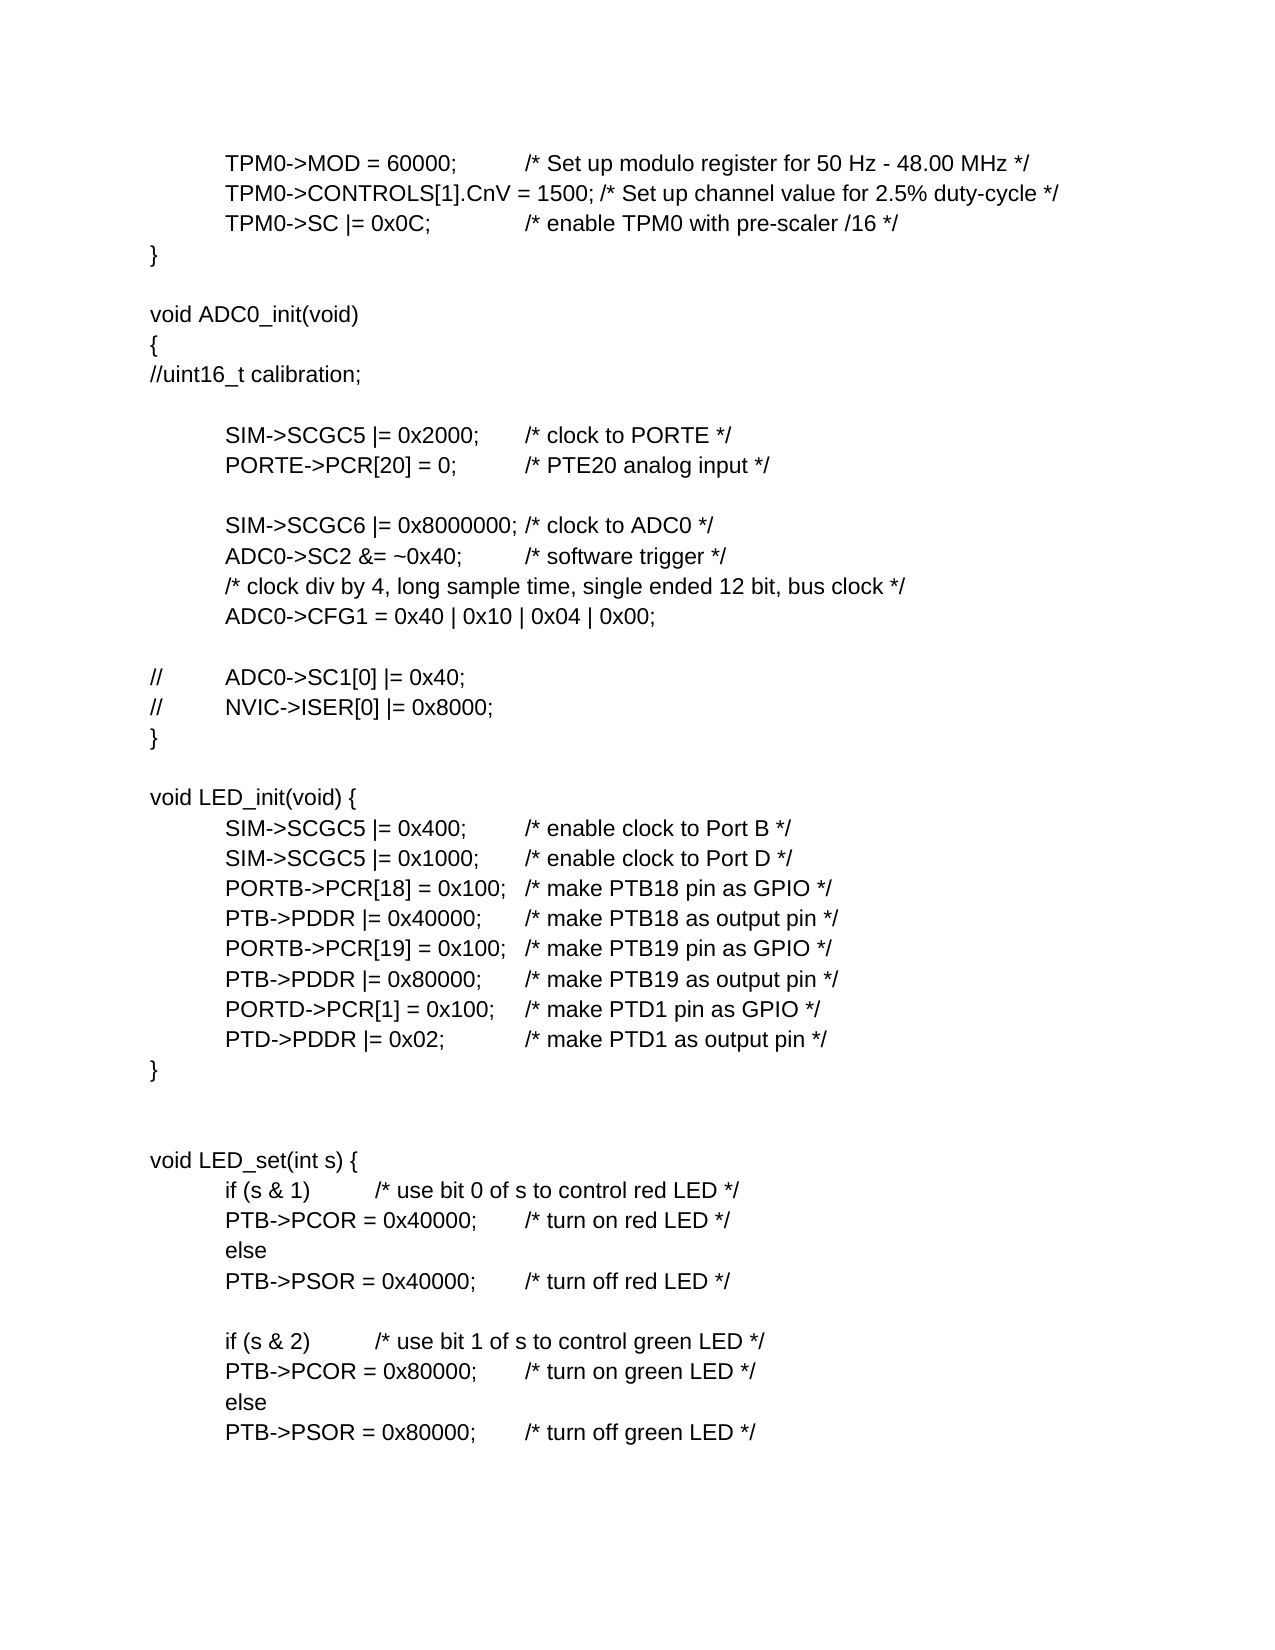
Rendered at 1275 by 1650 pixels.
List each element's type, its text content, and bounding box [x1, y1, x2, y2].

text //uint16_t calibration; [150, 361, 1125, 388]
text PORTB->PCR[18] = 0x100; /* make PTB18 pin as GPIO */ [150, 875, 1125, 901]
text PTB->PSOR = 0x80000; /* turn off green LED */ [150, 1419, 1125, 1445]
text ADC0->SC2 &= ~0x40; /* software trigger */ [150, 543, 1125, 569]
text } [150, 241, 1125, 267]
text // NVIC->ISER[0] |= 0x8000; [150, 694, 1125, 720]
text /* clock div by 4, long sample time, single ended 12 bit, bus clock */ [150, 573, 1125, 599]
text TPM0->MOD = 60000; /* Set up modulo register for 50 Hz - 48.00 MHz */ [150, 150, 1125, 176]
text if (s & 1) /* use bit 0 of s to control red LED */ [150, 1177, 1125, 1203]
text PTB->PCOR = 0x80000; /* turn on green LED */ [150, 1358, 1125, 1385]
text SIM->SCGC5 |= 0x1000; /* enable clock to Port D */ [150, 845, 1125, 871]
text SIM->SCGC6 |= 0x8000000; /* clock to ADC0 */ [150, 512, 1125, 539]
text void LED_set(int s) { [150, 1147, 1125, 1173]
text } [150, 724, 1125, 750]
text PTB->PSOR = 0x40000; /* turn off red LED */ [150, 1268, 1125, 1294]
text void LED_init(void) { [150, 784, 1125, 811]
text { [150, 331, 1125, 358]
text PORTE->PCR[20] = 0; /* PTE20 analog input */ [150, 452, 1125, 478]
text if (s & 2) /* use bit 1 of s to control green LED */ [150, 1328, 1125, 1354]
text SIM->SCGC5 |= 0x2000; /* clock to PORTE */ [150, 422, 1125, 448]
text void ADC0_init(void) [150, 301, 1125, 327]
text PTB->PDDR |= 0x40000; /* make PTB18 as output pin */ [150, 905, 1125, 932]
text PORTB->PCR[19] = 0x100; /* make PTB19 pin as GPIO */ [150, 935, 1125, 962]
text PTD->PDDR |= 0x02; /* make PTD1 as output pin */ [150, 1026, 1125, 1052]
text } [150, 1056, 1125, 1083]
text TPM0->CONTROLS[1].CnV = 1500; /* Set up channel value for 2.5% duty-cycle */ [150, 180, 1125, 207]
text TPM0->SC |= 0x0C; /* enable TPM0 with pre-scaler /16 */ [150, 210, 1125, 237]
text SIM->SCGC5 |= 0x400; /* enable clock to Port B */ [150, 814, 1125, 841]
text PTB->PDDR |= 0x80000; /* make PTB19 as output pin */ [150, 966, 1125, 992]
text else [150, 1237, 1125, 1264]
text ADC0->CFG1 = 0x40 | 0x10 | 0x04 | 0x00; [150, 603, 1125, 629]
text PORTD->PCR[1] = 0x100; /* make PTD1 pin as GPIO */ [150, 996, 1125, 1022]
text PTB->PCOR = 0x40000; /* turn on red LED */ [150, 1207, 1125, 1234]
text else [150, 1388, 1125, 1415]
text // ADC0->SC1[0] |= 0x40; [150, 663, 1125, 690]
